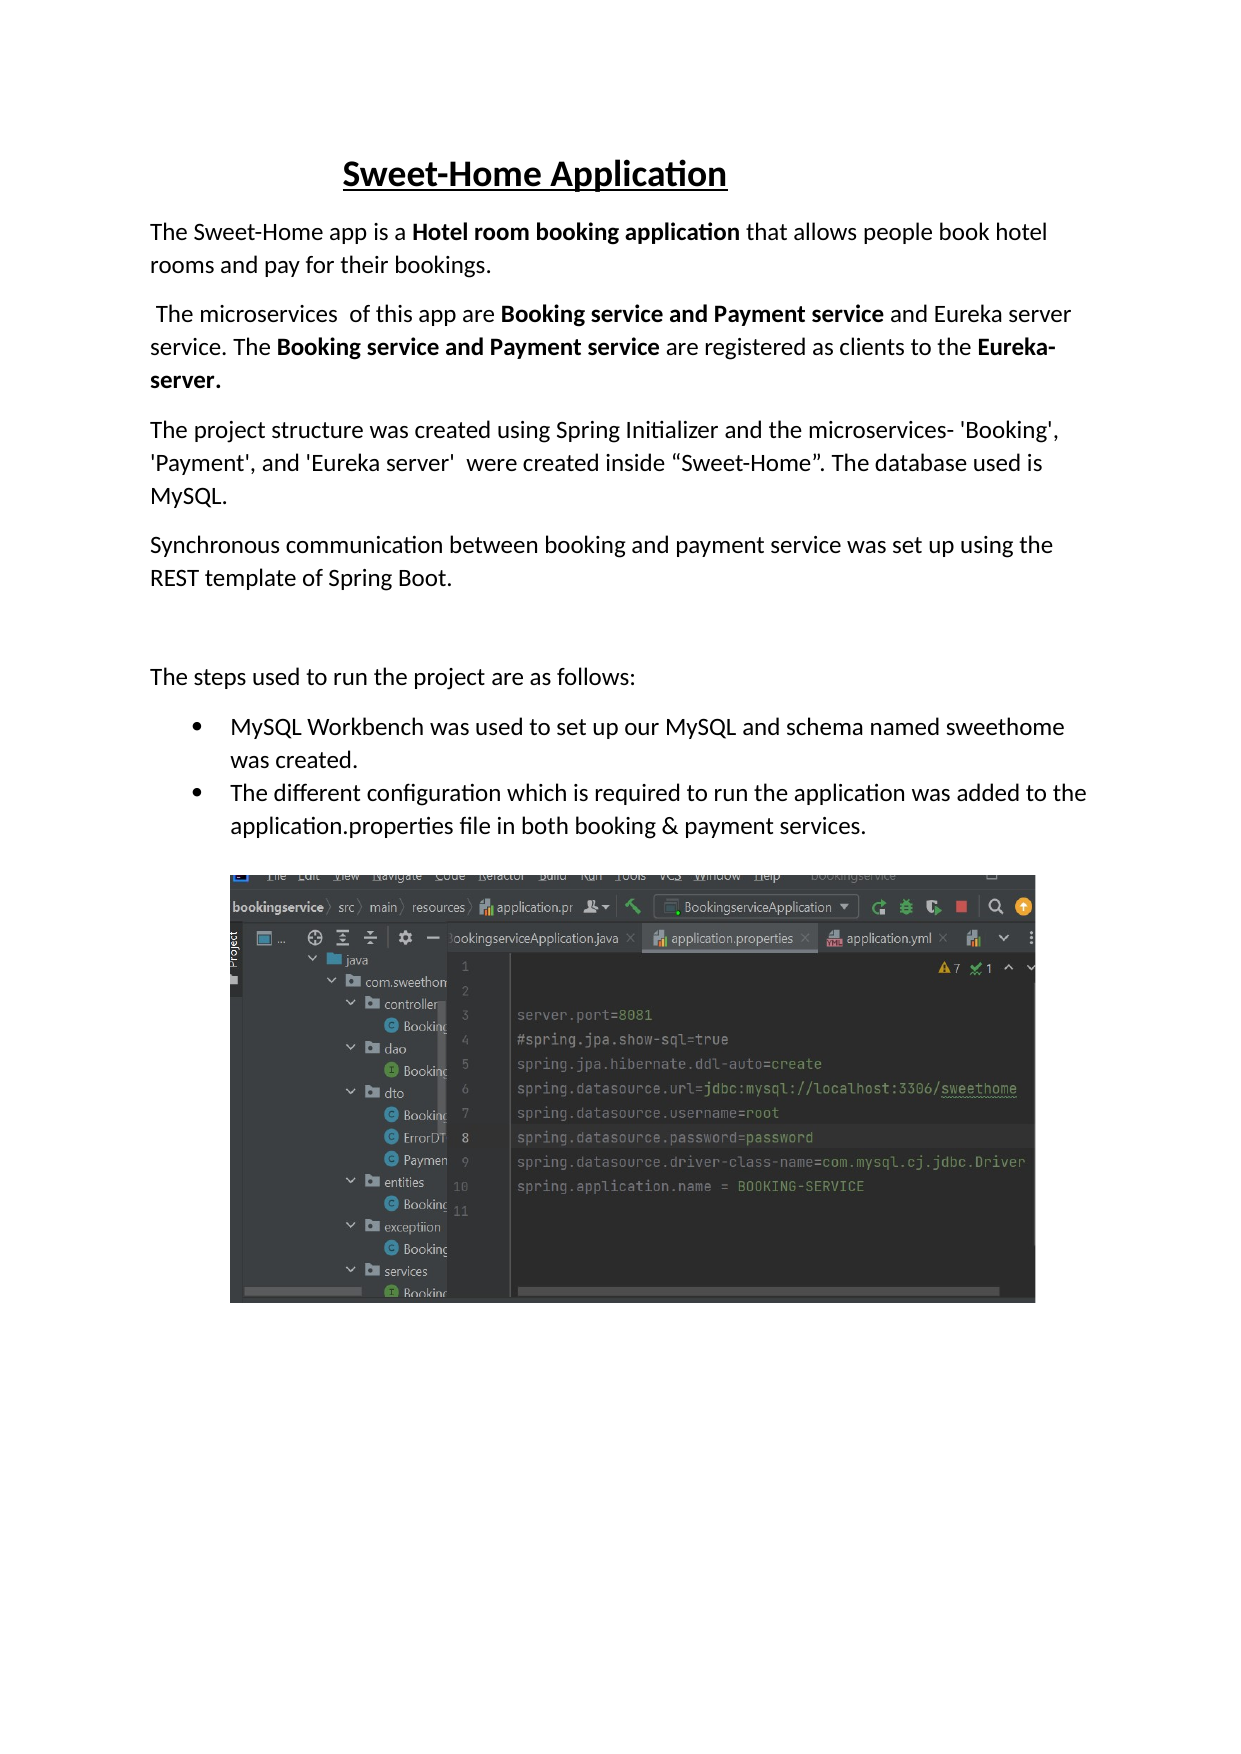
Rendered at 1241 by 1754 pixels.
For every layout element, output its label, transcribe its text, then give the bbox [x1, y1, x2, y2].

text The microservices of this app are Booking service and Payment service and Eureka server service. The Booking service and Payment service are registered as clients to the Eureka-server. [150, 299, 1090, 395]
list The different configuration which is required to run the application was added to the application.properties file in both booking & payment services. [193, 777, 1090, 840]
text The project structure was created using Spring Initializer and the microservices- 'Booking', 'Payment', and 'Eureka server' were created inside “Sweet-Home”. The database used is MySQL. [150, 414, 1090, 510]
text Synchronous communication between booking and payment service was set up using the REST template of Spring Boot. [150, 529, 1090, 593]
picture [230, 875, 1036, 1303]
text The Sweet-Home app is a Hotel room booking application that allows people book hotel rooms and pay for their bookings. [150, 216, 1090, 279]
list MySQL Workbench was used to set up our MySQL and schema named sweethome was created. [193, 711, 1090, 774]
text The steps used to run the project are as follows: [150, 662, 1090, 692]
text Sweet-Home Application [150, 150, 1090, 196]
